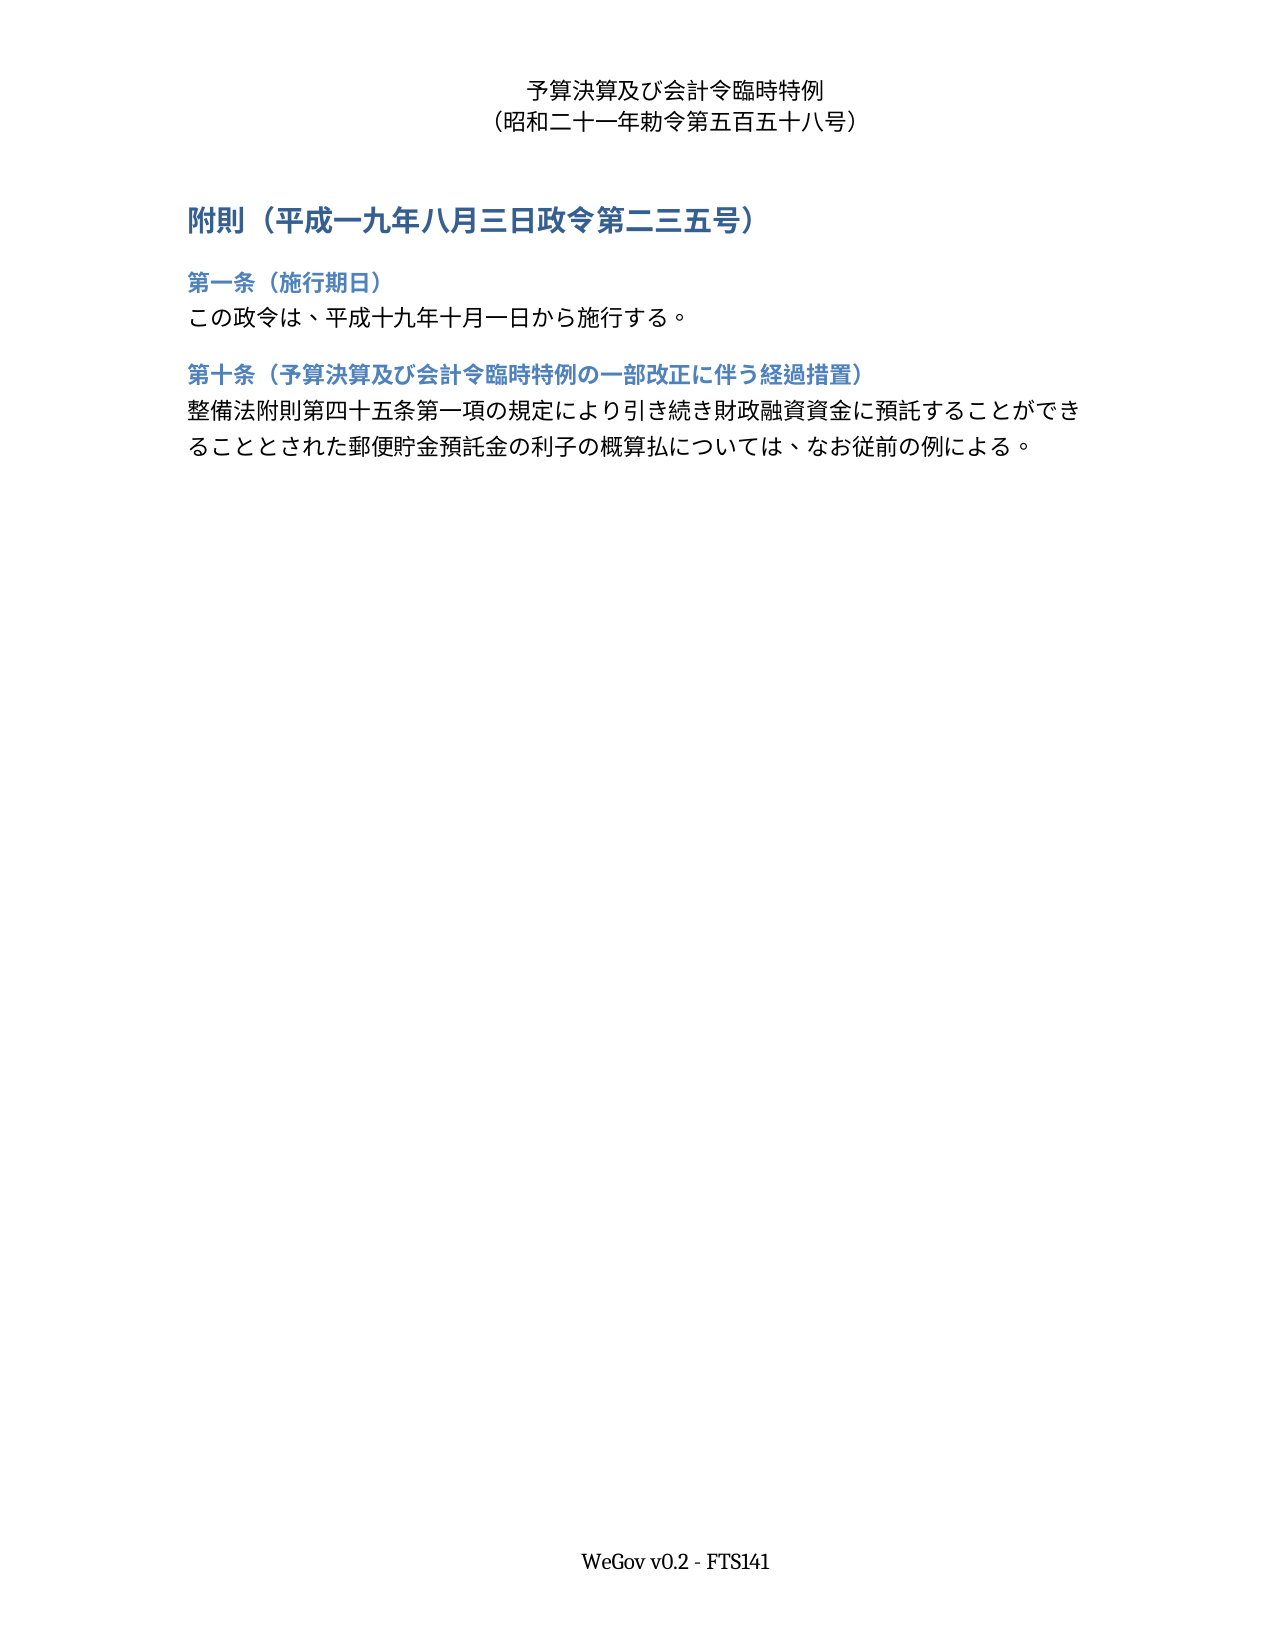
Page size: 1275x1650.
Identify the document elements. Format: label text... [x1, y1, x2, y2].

text 整備法附則第四十五条第一項の規定により引き続き財政融資資金に預託することができることとされた郵便貯金預託金の利子の概算払については、なお従前の例による。 [187, 395, 1087, 462]
subtitle 第一条（施行期日） [187, 266, 1087, 298]
subtitle 第十条（予算決算及び会計令臨時特例の一部改正に伴う経過措置） [187, 359, 1087, 390]
text この政令は、平成十九年十月一日から施行する。 [187, 302, 1087, 334]
subtitle 附則（平成一九年八月三日政令第二三五号） [187, 200, 1087, 240]
